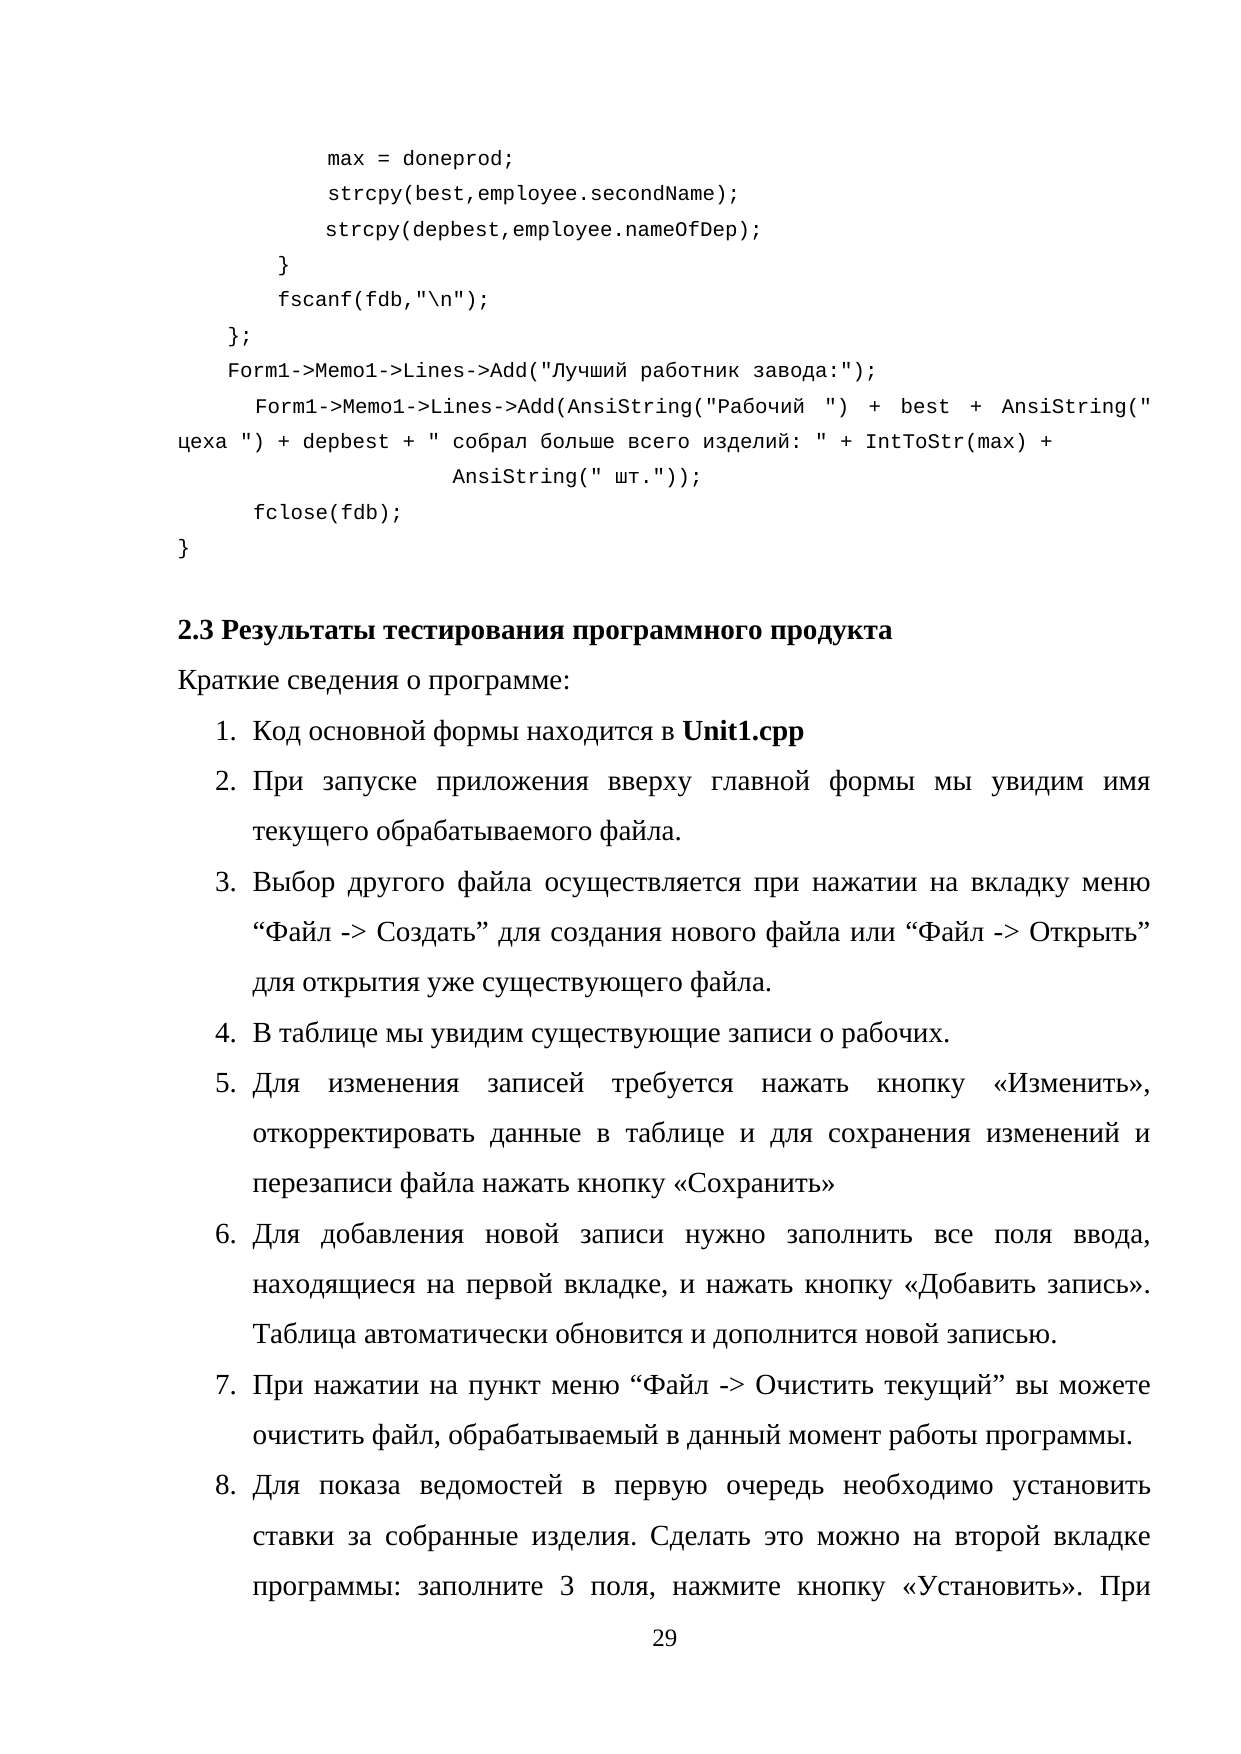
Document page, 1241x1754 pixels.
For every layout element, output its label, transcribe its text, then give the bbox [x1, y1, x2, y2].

text } [177, 537, 1152, 561]
text max = doneprod; [177, 148, 1152, 171]
list Для изменения записей требуется нажать кнопку «Изменить», откорректировать данные в таблице и для сохранения изменений и перезаписи файла нажать кнопку «Сохранить» [215, 1065, 1152, 1199]
list При нажатии на пункт меню “Файл -> Очистить текущий” вы можете очистить файл, обрабатываемый в данный момент работы программы. [215, 1367, 1152, 1451]
list При запуске приложения вверху главной формы мы увидим имя текущего обрабатываемого файла. [215, 763, 1152, 847]
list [215, 1467, 1152, 1602]
text strcpy(best,employee.secondName); [177, 183, 1152, 207]
text Form1->Memo1->Lines->Add(AnsiString("Рабочий ") + best + AnsiString(" цеха ") + depbest + " собрал больше всего изделий: " + IntToStr(max) + [177, 396, 1152, 455]
text Form1->Memo1->Lines->Add("Лучший работник завода:"); [177, 360, 1152, 384]
text strcpy(depbest,employee.nameOfDep); [177, 218, 1152, 242]
list Выбор другого файла осуществляется при нажатии на вкладку меню “Файл -> Создать” для создания нового файла или “Файл -> Открыть” для открытия уже существующего файла. [215, 864, 1152, 998]
list Код основной формы находится в Unit1.сpp [215, 713, 1152, 746]
text fscanf(fdb,"\n"); [177, 289, 1152, 313]
text } [177, 254, 1152, 278]
list Для добавления новой записи нужно заполнить все поля ввода, находящиеся на первой вкладке, и нажать кнопку «Добавить запись». Таблица автоматически обновится и дополнится новой записью. [215, 1216, 1152, 1350]
text }; [177, 325, 1152, 348]
text 2.3 Результаты тестирования программного продукта [177, 612, 1152, 646]
text Краткие сведения о программе: [177, 662, 1152, 696]
text AnsiString(" шт.")); [177, 466, 1152, 490]
list В таблице мы увидим существующие записи о рабочих. [215, 1015, 1152, 1048]
text fclose(fdb); [177, 502, 1152, 526]
